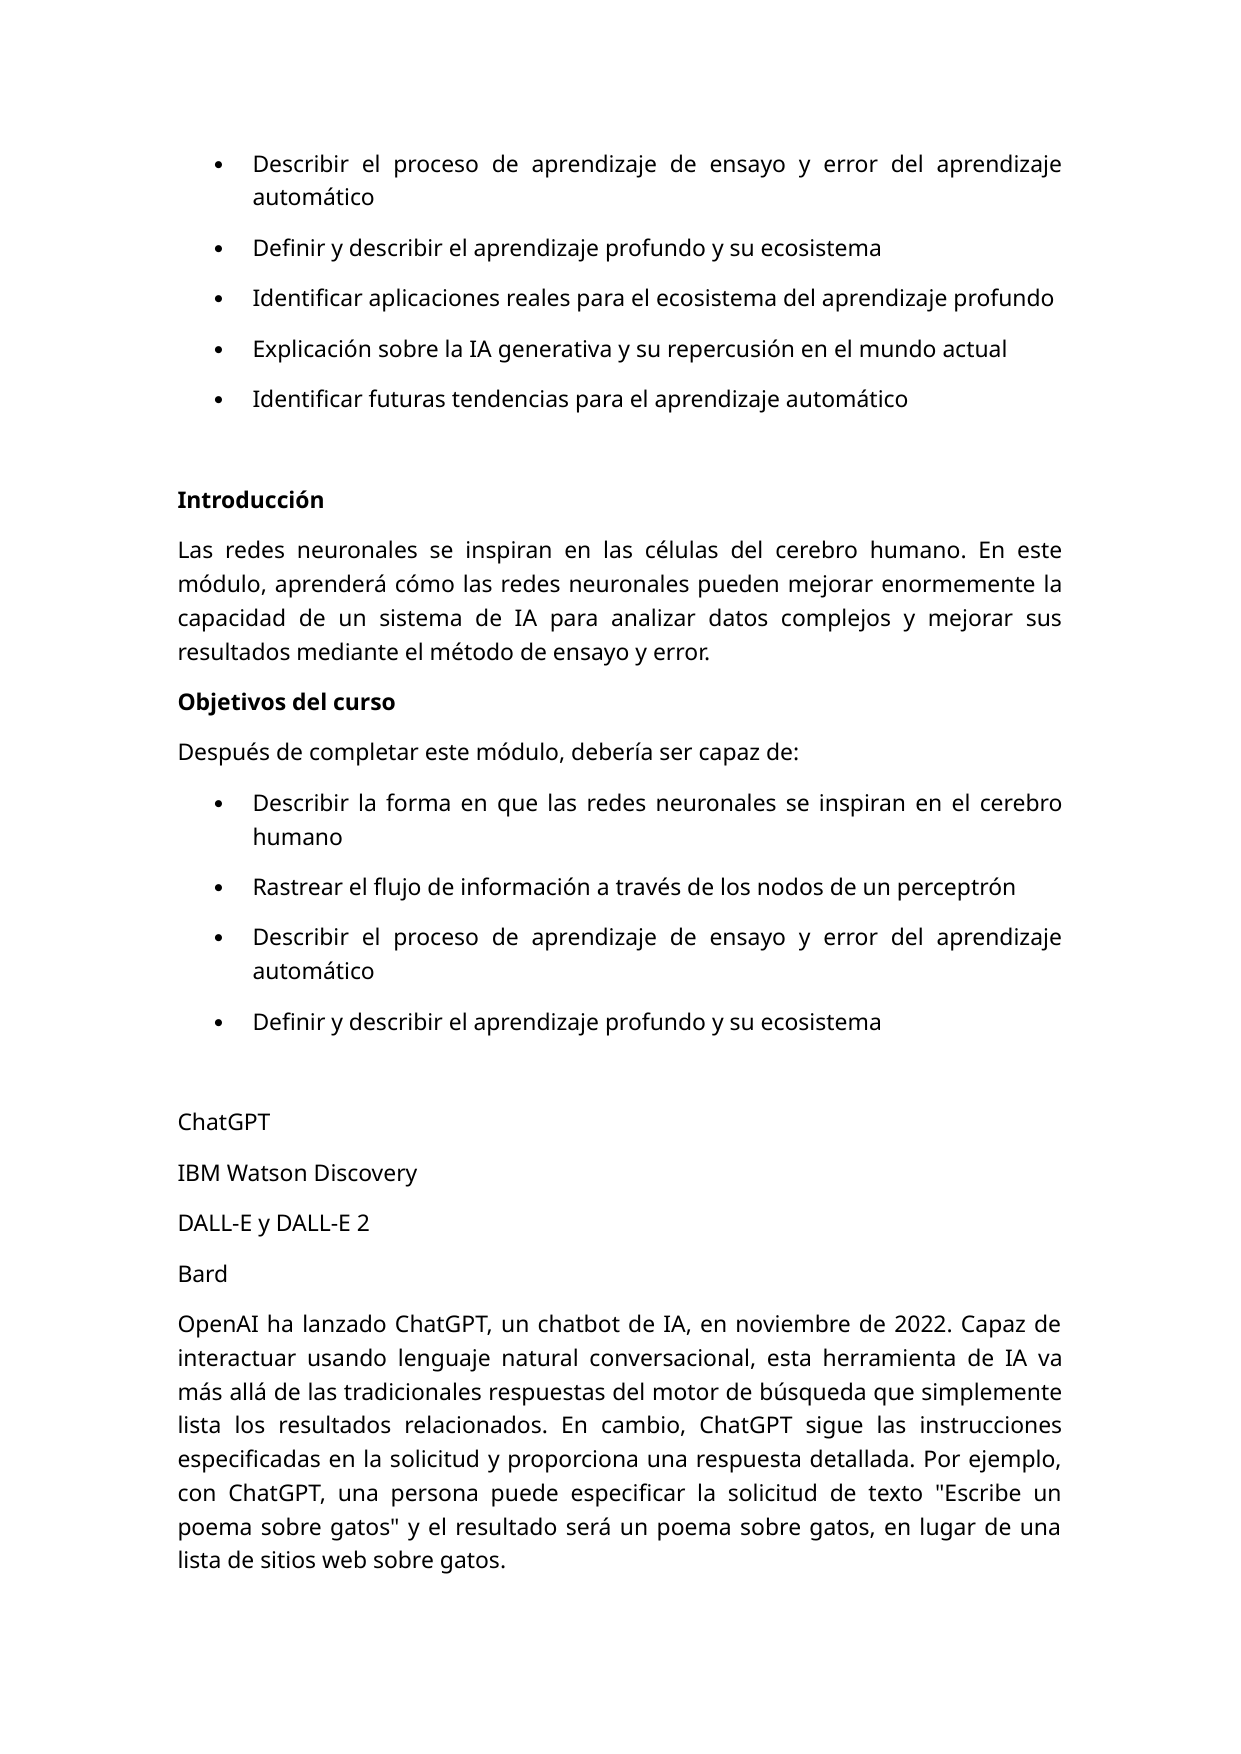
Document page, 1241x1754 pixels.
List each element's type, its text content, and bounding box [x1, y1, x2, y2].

list Identificar futuras tendencias para el aprendizaje automático [215, 383, 1063, 414]
list Rastrear el flujo de información a través de los nodos de un perceptrón [215, 871, 1063, 902]
text Introducción [177, 484, 1063, 515]
text OpenAI ha lanzado ChatGPT, un chatbot de IA, en noviembre de 2022. Capaz de interactuar usando lenguaje natural conversacional, esta herramienta de IA va más allá de las tradicionales respuestas del motor de búsqueda que simplemente lista los resultados relacionados. En cambio, ChatGPT sigue las instrucciones especificadas en la solicitud y proporciona una respuesta detallada. Por ejemplo, con ChatGPT, una persona puede especificar la solicitud de texto "Escribe un poema sobre gatos" y el resultado será un poema sobre gatos, en lugar de una lista de sitios web sobre gatos. [177, 1308, 1063, 1576]
text Bard [177, 1258, 1063, 1289]
list Identificar aplicaciones reales para el ecosistema del aprendizaje profundo [215, 282, 1063, 313]
list Describir la forma en que las redes neuronales se inspiran en el cerebro humano [215, 787, 1063, 852]
list Explicación sobre la IA generativa y su repercusión en el mundo actual [215, 333, 1063, 364]
list Describir el proceso de aprendizaje de ensayo y error del aprendizaje automático [215, 148, 1063, 213]
text Las redes neuronales se inspiran en las células del cerebro humano. En este módulo, aprenderá cómo las redes neuronales pueden mejorar enormemente la capacidad de un sistema de IA para analizar datos complejos y mejorar sus resultados mediante el método de ensayo y error. [177, 534, 1063, 667]
list Definir y describir el aprendizaje profundo y su ecosistema [215, 1006, 1063, 1037]
text IBM Watson Discovery [177, 1157, 1063, 1188]
text DALL-E y DALL-E 2 [177, 1207, 1063, 1238]
text ChatGPT [177, 1106, 1063, 1138]
text Después de completar este módulo, debería ser capaz de: [177, 736, 1063, 768]
text Objetivos del curso [177, 686, 1063, 717]
list Describir el proceso de aprendizaje de ensayo y error del aprendizaje automático [215, 921, 1063, 986]
list Definir y describir el aprendizaje profundo y su ecosistema [215, 232, 1063, 263]
